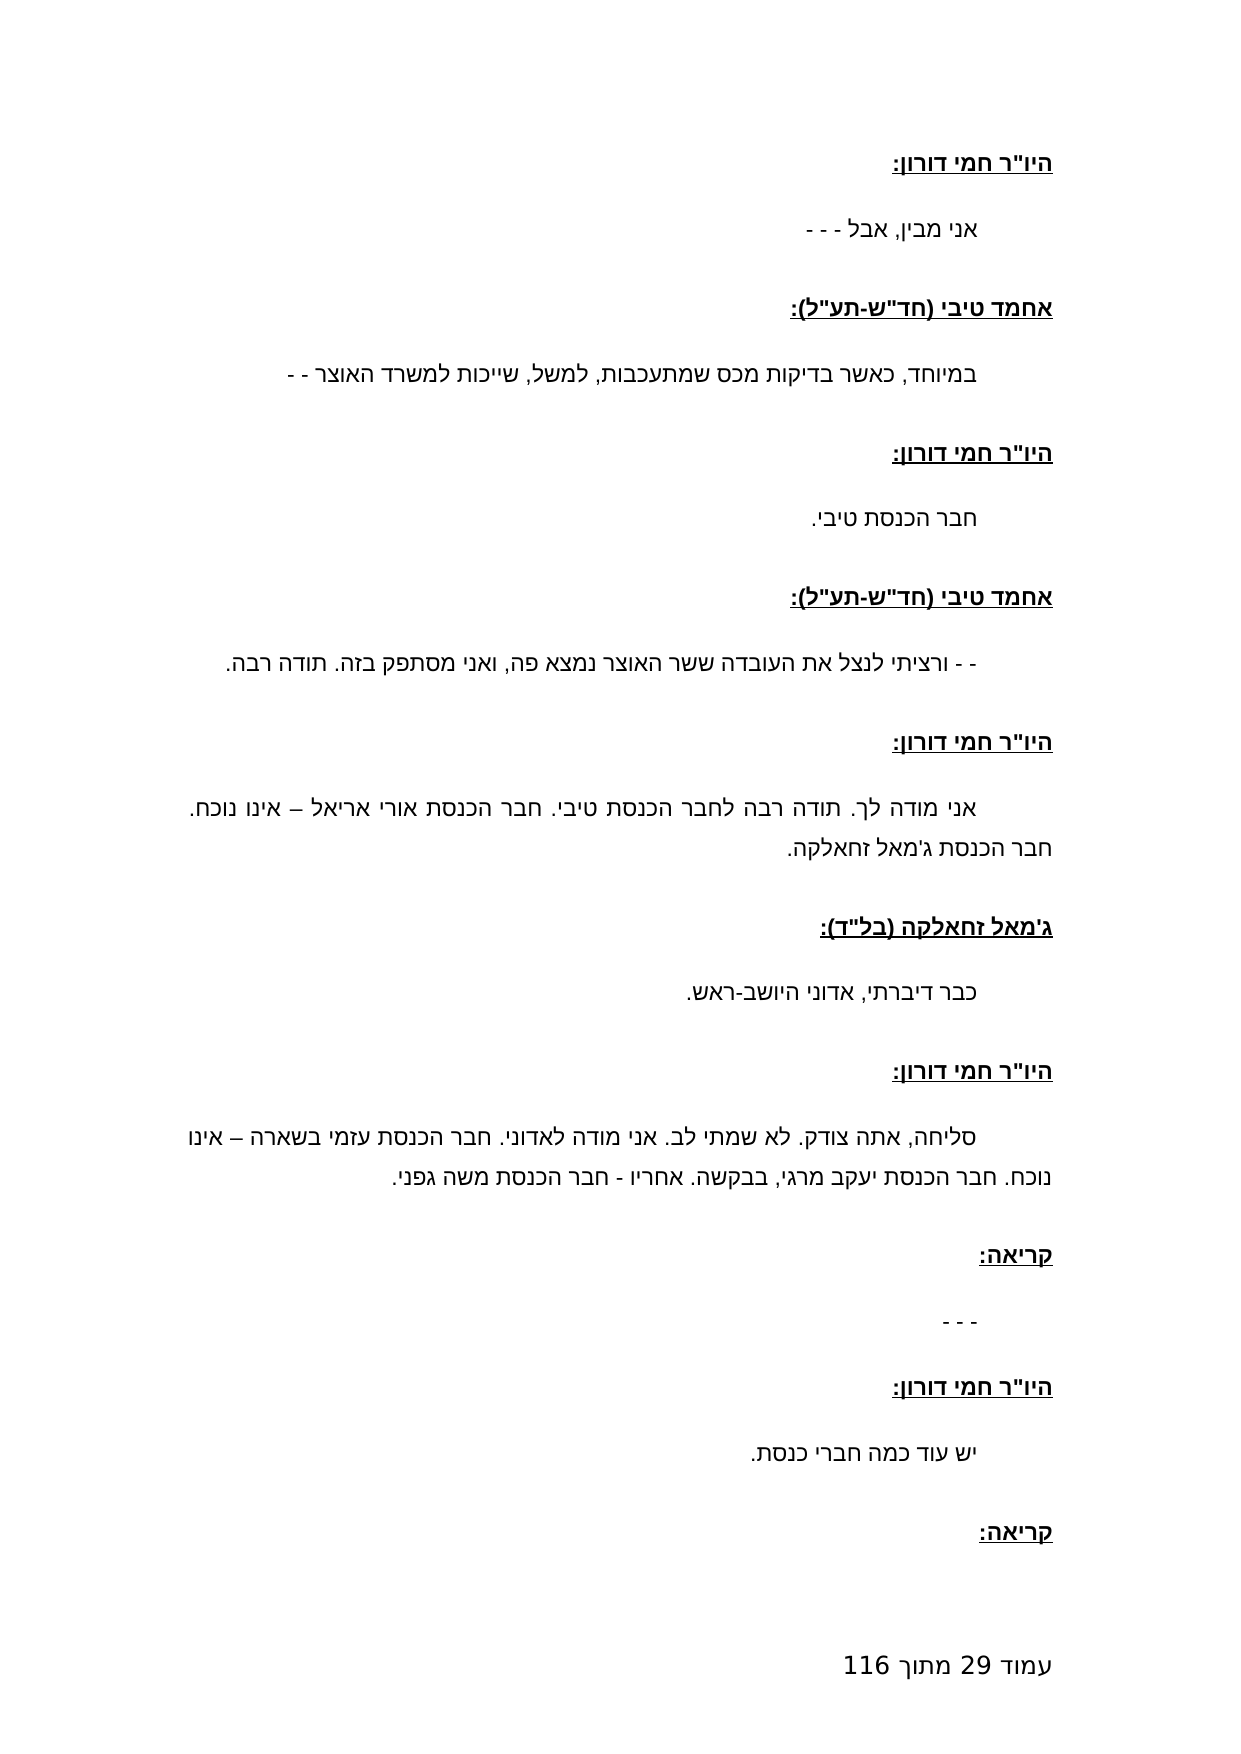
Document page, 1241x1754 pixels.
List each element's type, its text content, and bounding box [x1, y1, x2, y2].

text חבר הכנסת טיבי. [187, 505, 1053, 532]
text היו"ר חמי דורון: [187, 150, 1053, 176]
text קריאה: [187, 1519, 1053, 1545]
text יש עוד כמה חברי כנסת. [187, 1440, 1053, 1466]
text אני מבין, אבל - - - [187, 216, 1053, 242]
text כבר דיברתי, אדוני היושב-ראש. [187, 979, 1053, 1006]
text היו"ר חמי דורון: [187, 1058, 1053, 1084]
text קריאה: [187, 1242, 1053, 1269]
text אני מודה לך. תודה רבה לחבר הכנסת טיבי. חבר הכנסת אורי אריאל – אינו נוכח. חבר הכנסת ג'מאל זחאלקה. [187, 795, 1053, 861]
text במיוחד, כאשר בדיקות מכס שמתעכבות, למשל, שייכות למשרד האוצר - - [187, 361, 1053, 387]
text ג'מאל זחאלקה (בל"ד): [187, 913, 1053, 940]
text - - - [187, 1308, 1053, 1335]
text סליחה, אתה צודק. לא שמתי לב. אני מודה לאדוני. חבר הכנסת עזמי בשארה – אינו נוכח. חבר הכנסת יעקב מרגי, בבקשה. אחריו - חבר הכנסת משה גפני. [187, 1124, 1053, 1190]
text היו"ר חמי דורון: [187, 729, 1053, 756]
text אחמד טיבי (חד"ש-תע"ל): [187, 584, 1053, 611]
text אחמד טיבי (חד"ש-תע"ל): [187, 295, 1053, 321]
text - - ורציתי לנצל את העובדה ששר האוצר נמצא פה, ואני מסתפק בזה. תודה רבה. [187, 650, 1053, 677]
text היו"ר חמי דורון: [187, 439, 1053, 466]
text היו"ר חמי דורון: [187, 1374, 1053, 1401]
